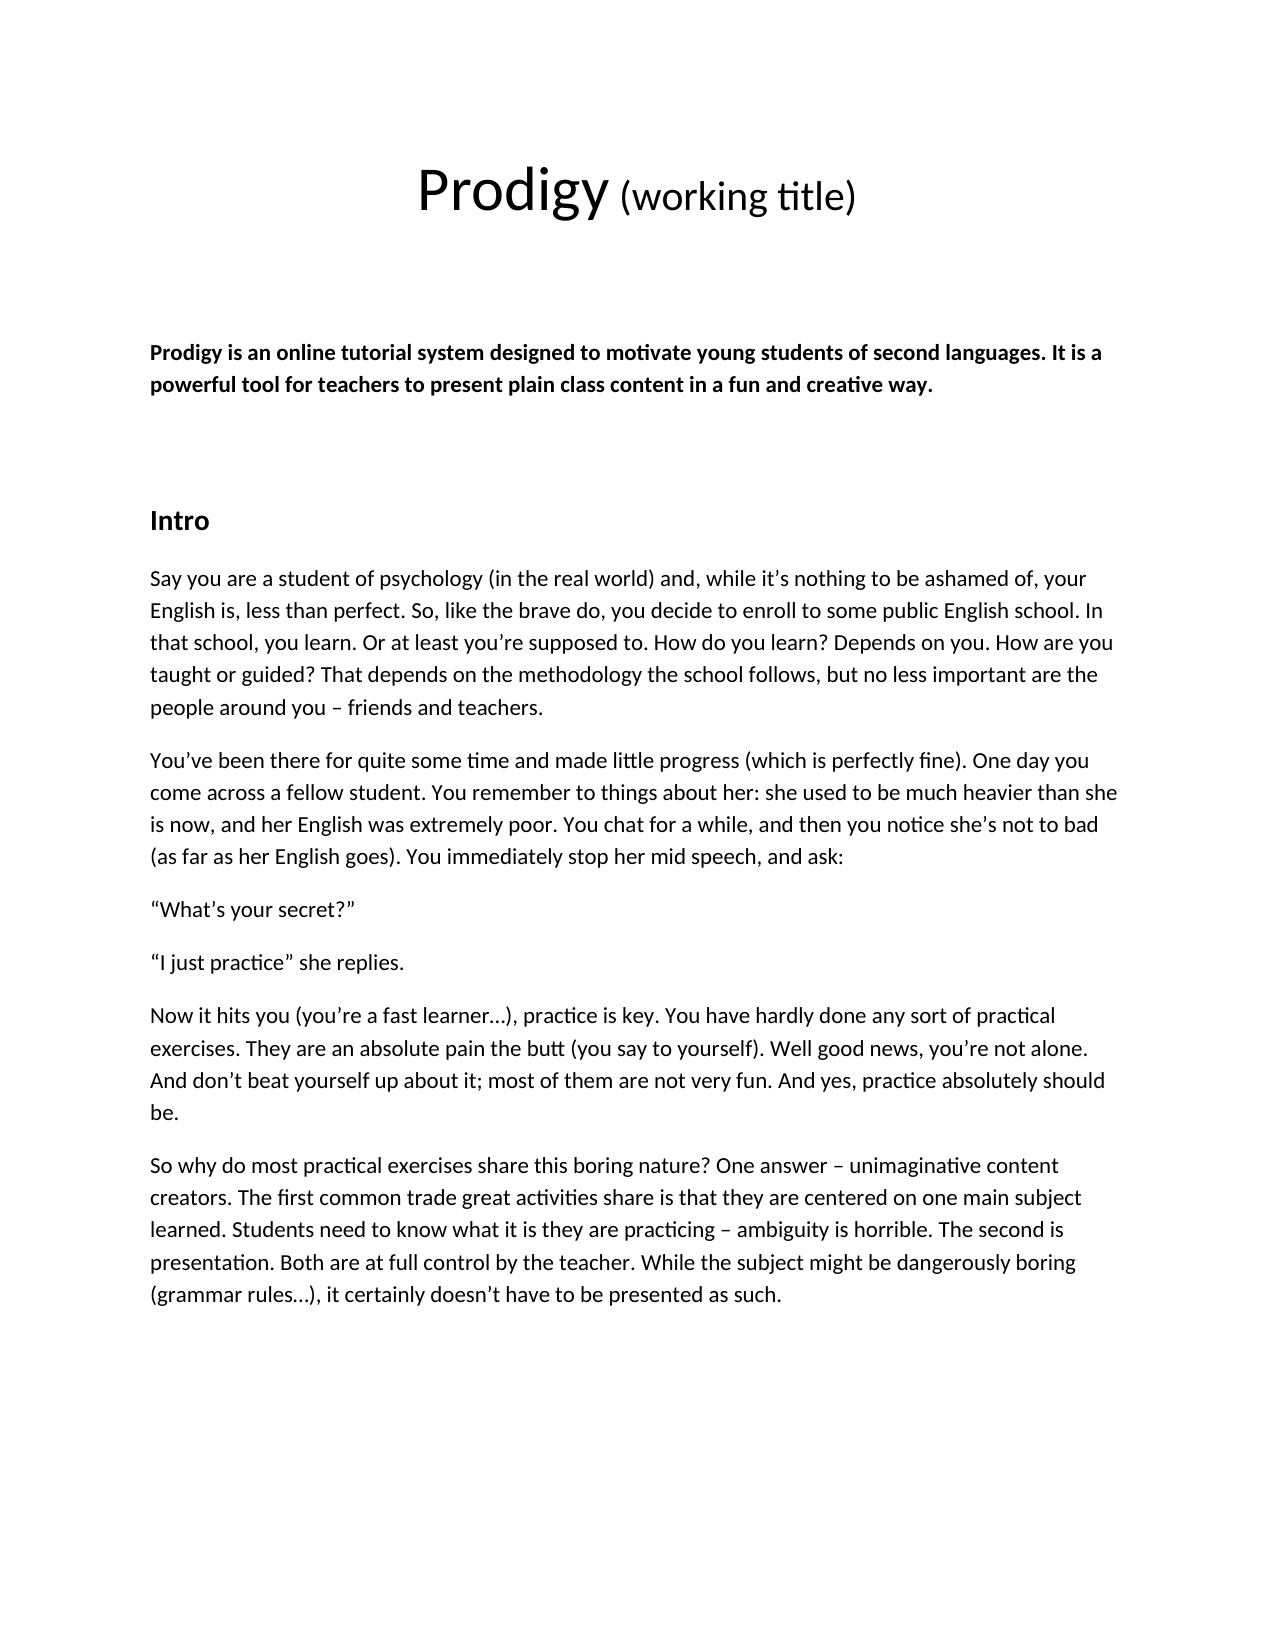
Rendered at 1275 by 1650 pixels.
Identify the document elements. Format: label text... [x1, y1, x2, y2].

text Now it hits you (you’re a fast learner…), practice is key. You have hardly done any sort of practical exercises. They are an absolute pain the butt (you say to yourself). Well good news, you’re not alone. And don’t beat yourself up about it; most of them are not very fun. And yes, practice absolutely should be. [150, 1001, 1125, 1126]
text So why do most practical exercises share this boring nature? One answer – unimaginative content creators. The first common trade great activities share is that they are centered on one main subject learned. Students need to know what it is they are practicing – ambiguity is horrible. The second is presentation. Both are at full control by the teacher. While the subject might be dangerously boring (grammar rules…), it certainly doesn’t have to be presented as such. [150, 1151, 1125, 1308]
text Intro [150, 502, 1125, 538]
text You’ve been there for quite some time and made little progress (which is perfectly fine). One day you come across a fellow student. You remember to things about her: she used to be much heavier than she is now, and her English was extremely poor. You chat for a while, and then you notice she’s not to bad (as far as her English goes). You immediately stop her mid speech, and ask: [150, 746, 1125, 870]
text Say you are a student of psychology (in the real world) and, while it’s nothing to be ashamed of, your English is, less than perfect. So, like the brave do, you decide to enroll to some public English school. In that school, you learn. Or at least you’re supposed to. How do you learn? Depends on you. How are you taught or guided? That depends on the methodology the school follows, but no less important are the people around you – friends and teachers. [150, 564, 1125, 721]
text “I just practice” she replies. [150, 948, 1125, 976]
text “What’s your secret?” [150, 895, 1125, 923]
text Prodigy is an online tutorial system designed to motivate young students of second languages. It is a powerful tool for teachers to present plain class content in a fun and creative way. [150, 338, 1125, 398]
text Prodigy (working title) [150, 150, 1125, 226]
